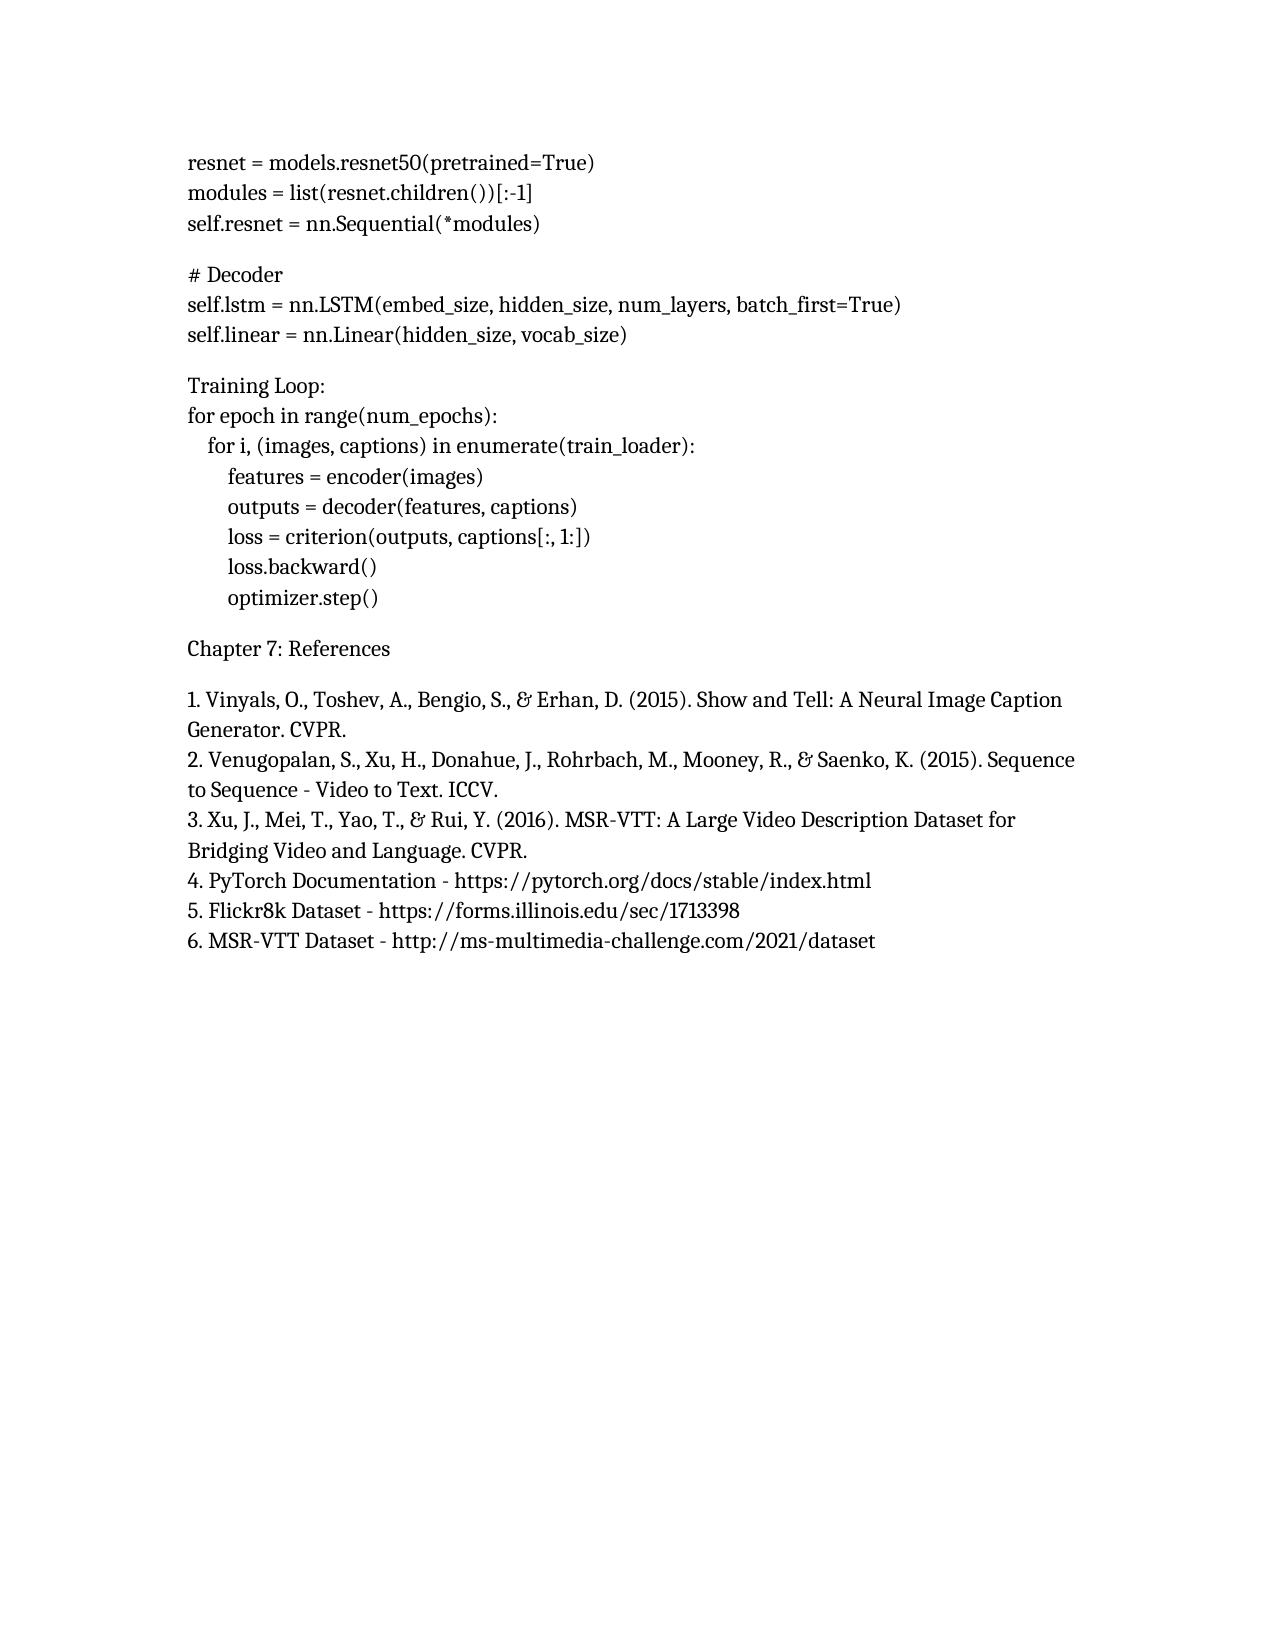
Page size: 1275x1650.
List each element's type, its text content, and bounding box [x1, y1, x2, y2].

text # Decoder self.lstm = nn.LSTM(embed_size, hidden_size, num_layers, batch_first=True) self.linear = nn.Linear(hidden_size, vocab_size) [187, 261, 1087, 348]
text 1. Vinyals, O., Toshev, A., Bengio, S., & Erhan, D. (2015). Show and Tell: A Neural Image Caption Generator. CVPR. 2. Venugopalan, S., Xu, H., Donahue, J., Rohrbach, M., Mooney, R., & Saenko, K. (2015). Sequence to Sequence - Video to Text. ICCV. 3. Xu, J., Mei, T., Yao, T., & Rui, Y. (2016). MSR-VTT: A Large Video Description Dataset for Bridging Video and Language. CVPR. 4. PyTorch Documentation - https://pytorch.org/docs/stable/index.html 5. Flickr8k Dataset - https://forms.illinois.edu/sec/1713398 6. MSR-VTT Dataset - http://ms-multimedia-challenge.com/2021/dataset [187, 686, 1087, 954]
text Chapter 7: References [187, 635, 1087, 662]
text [187, 150, 1087, 237]
text Training Loop: for epoch in range(num_epochs): for i, (images, captions) in enumerate(train_loader): features = encoder(images) outputs = decoder(features, captions) loss = criterion(outputs, captions[:, 1:]) loss.backward() optimizer.step() [187, 373, 1087, 611]
